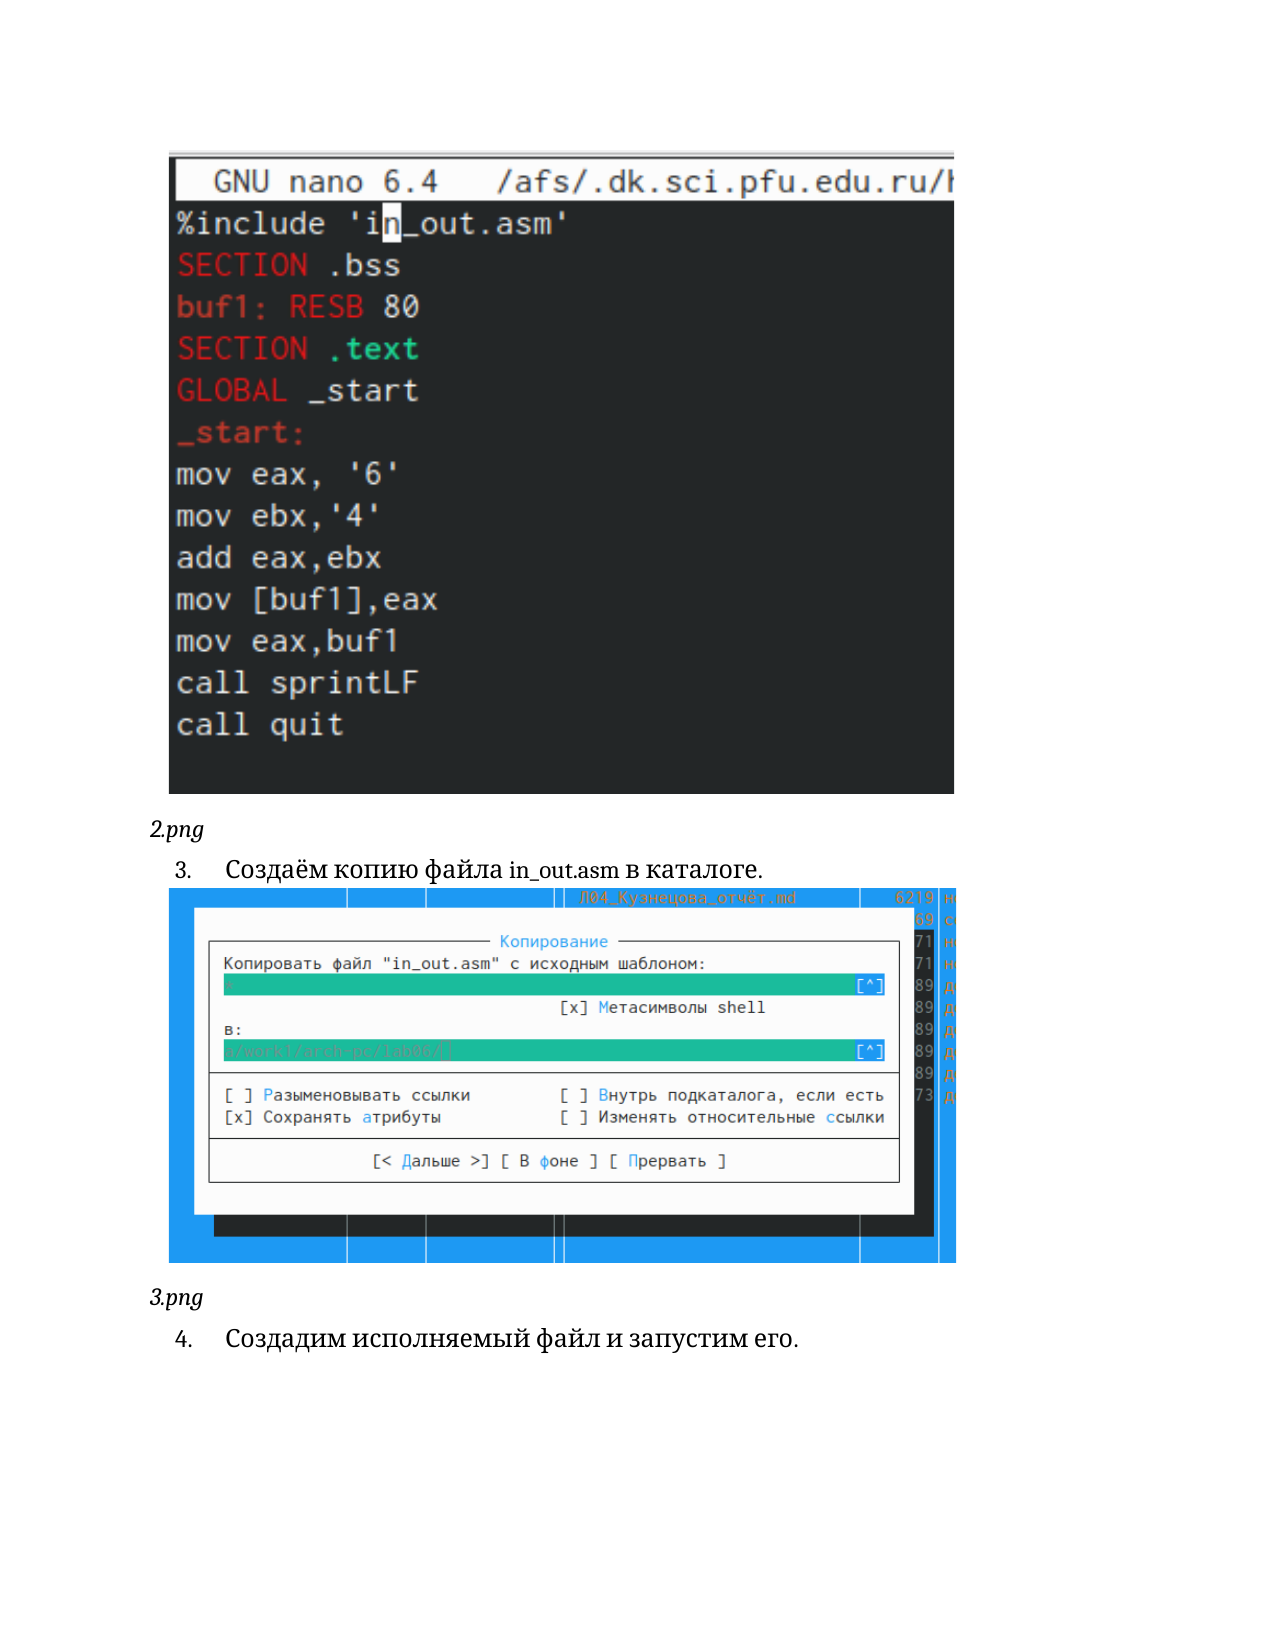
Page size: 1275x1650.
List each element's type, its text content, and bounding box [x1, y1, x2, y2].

picture [168, 150, 955, 794]
list Создадим исполняемый файл и запустим его. [175, 1324, 1125, 1353]
picture [168, 888, 957, 1263]
list Создаём копию файла in_out.asm в каталоге. [175, 856, 1125, 884]
text 2.png [150, 814, 1125, 843]
text 3.png [150, 1283, 1125, 1312]
